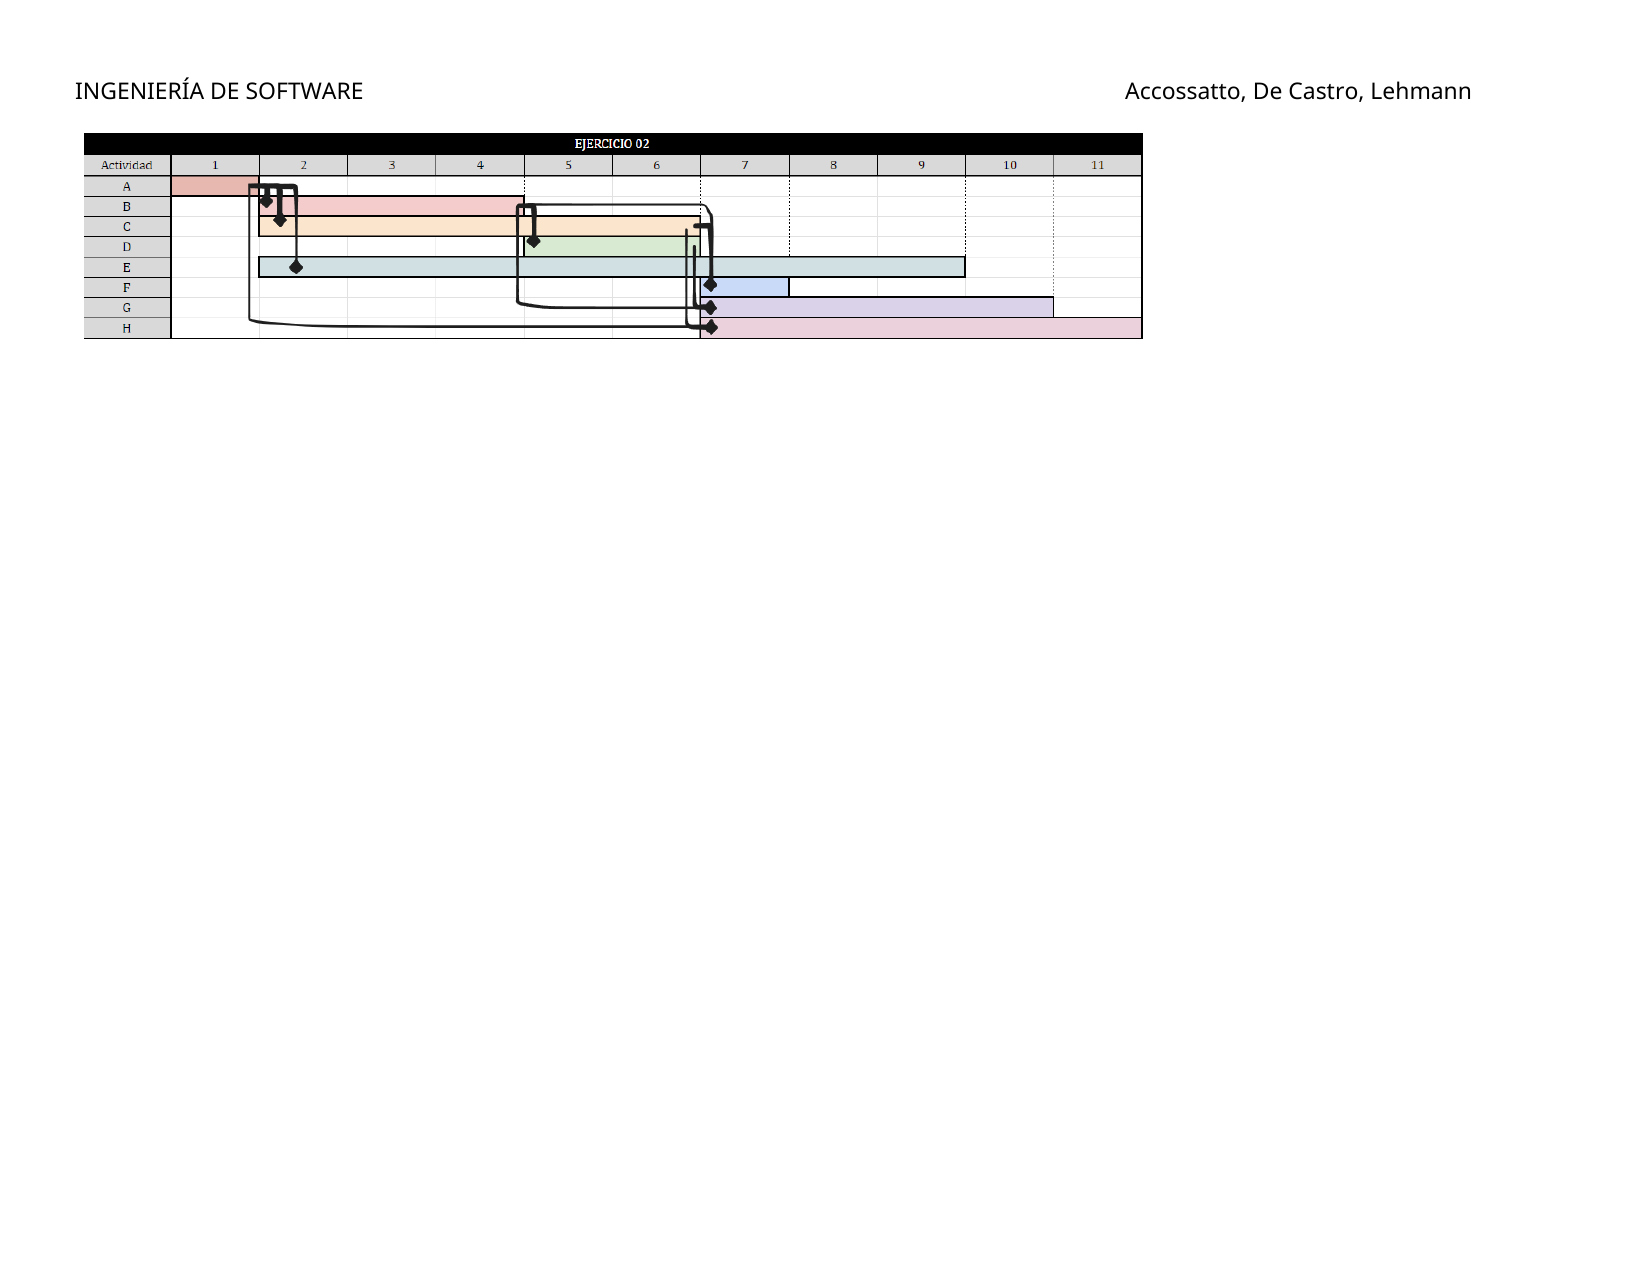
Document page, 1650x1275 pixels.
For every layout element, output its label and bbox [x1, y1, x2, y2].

picture [75, 125, 1151, 347]
